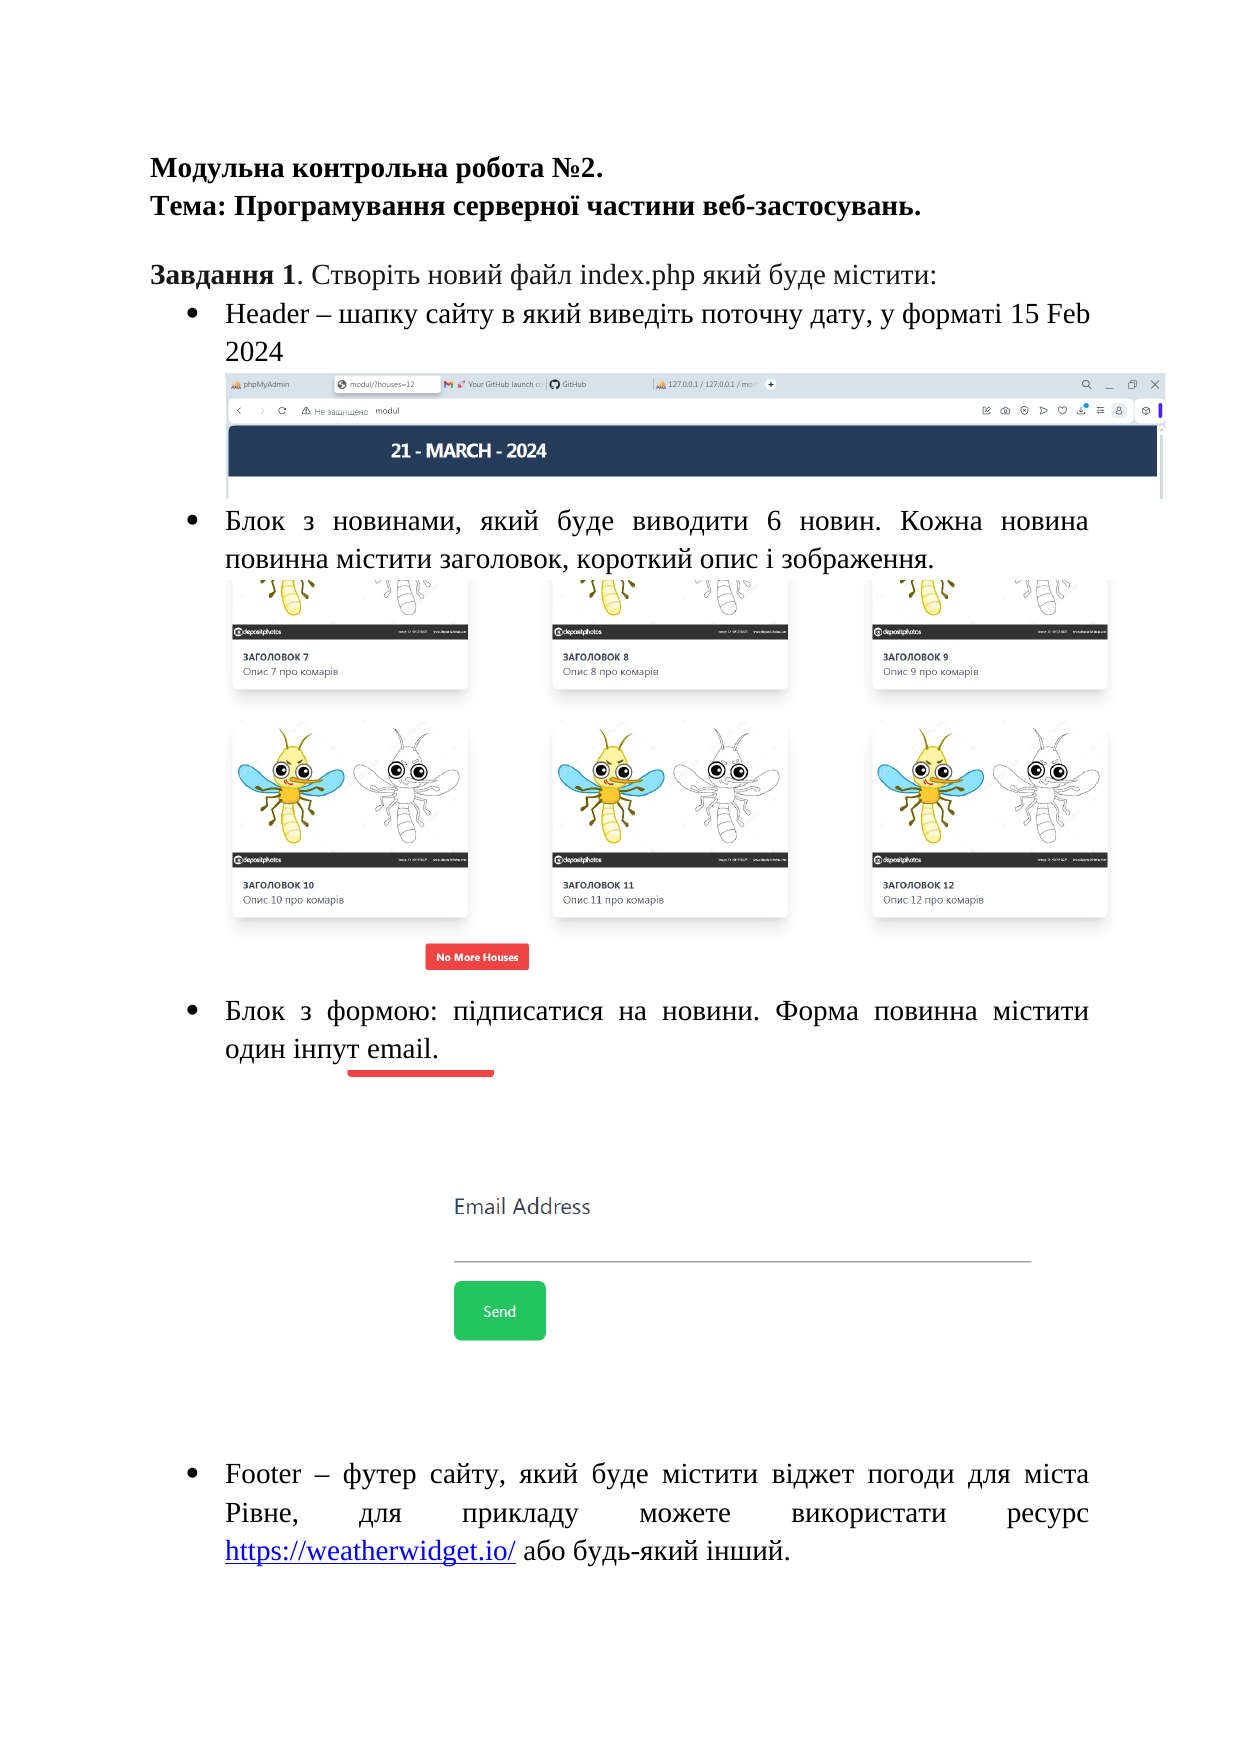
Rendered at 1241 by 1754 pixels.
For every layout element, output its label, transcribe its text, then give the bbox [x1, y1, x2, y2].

list Блок з новинами, який буде виводити 6 новин. Кожна новина повинна містити заголовок, короткий опис і зображення. [187, 503, 1090, 575]
picture [225, 373, 1166, 499]
list Header – шапку сайту в який виведіть поточну дату, у форматі 15 Feb 2024 [187, 296, 1090, 368]
text Тема: Програмування серверної частини веб-застосувань. [150, 188, 1090, 222]
list Footer – футер сайту, який буде містити віджет погоди для міста Рівне, для прикладу можете використати ресурс https://weatherwidget.io/ або будь-який інший. [187, 1456, 1090, 1567]
picture [225, 580, 1166, 989]
text Модульна контрольна робота №2. [150, 150, 1090, 183]
picture [225, 1070, 1166, 1453]
text Завдання 1. Створіть новий файл index.php який буде містити: [150, 257, 1090, 291]
list Блок з формою: підписатися на новини. Форма повинна містити один інпут email. [187, 993, 1090, 1065]
